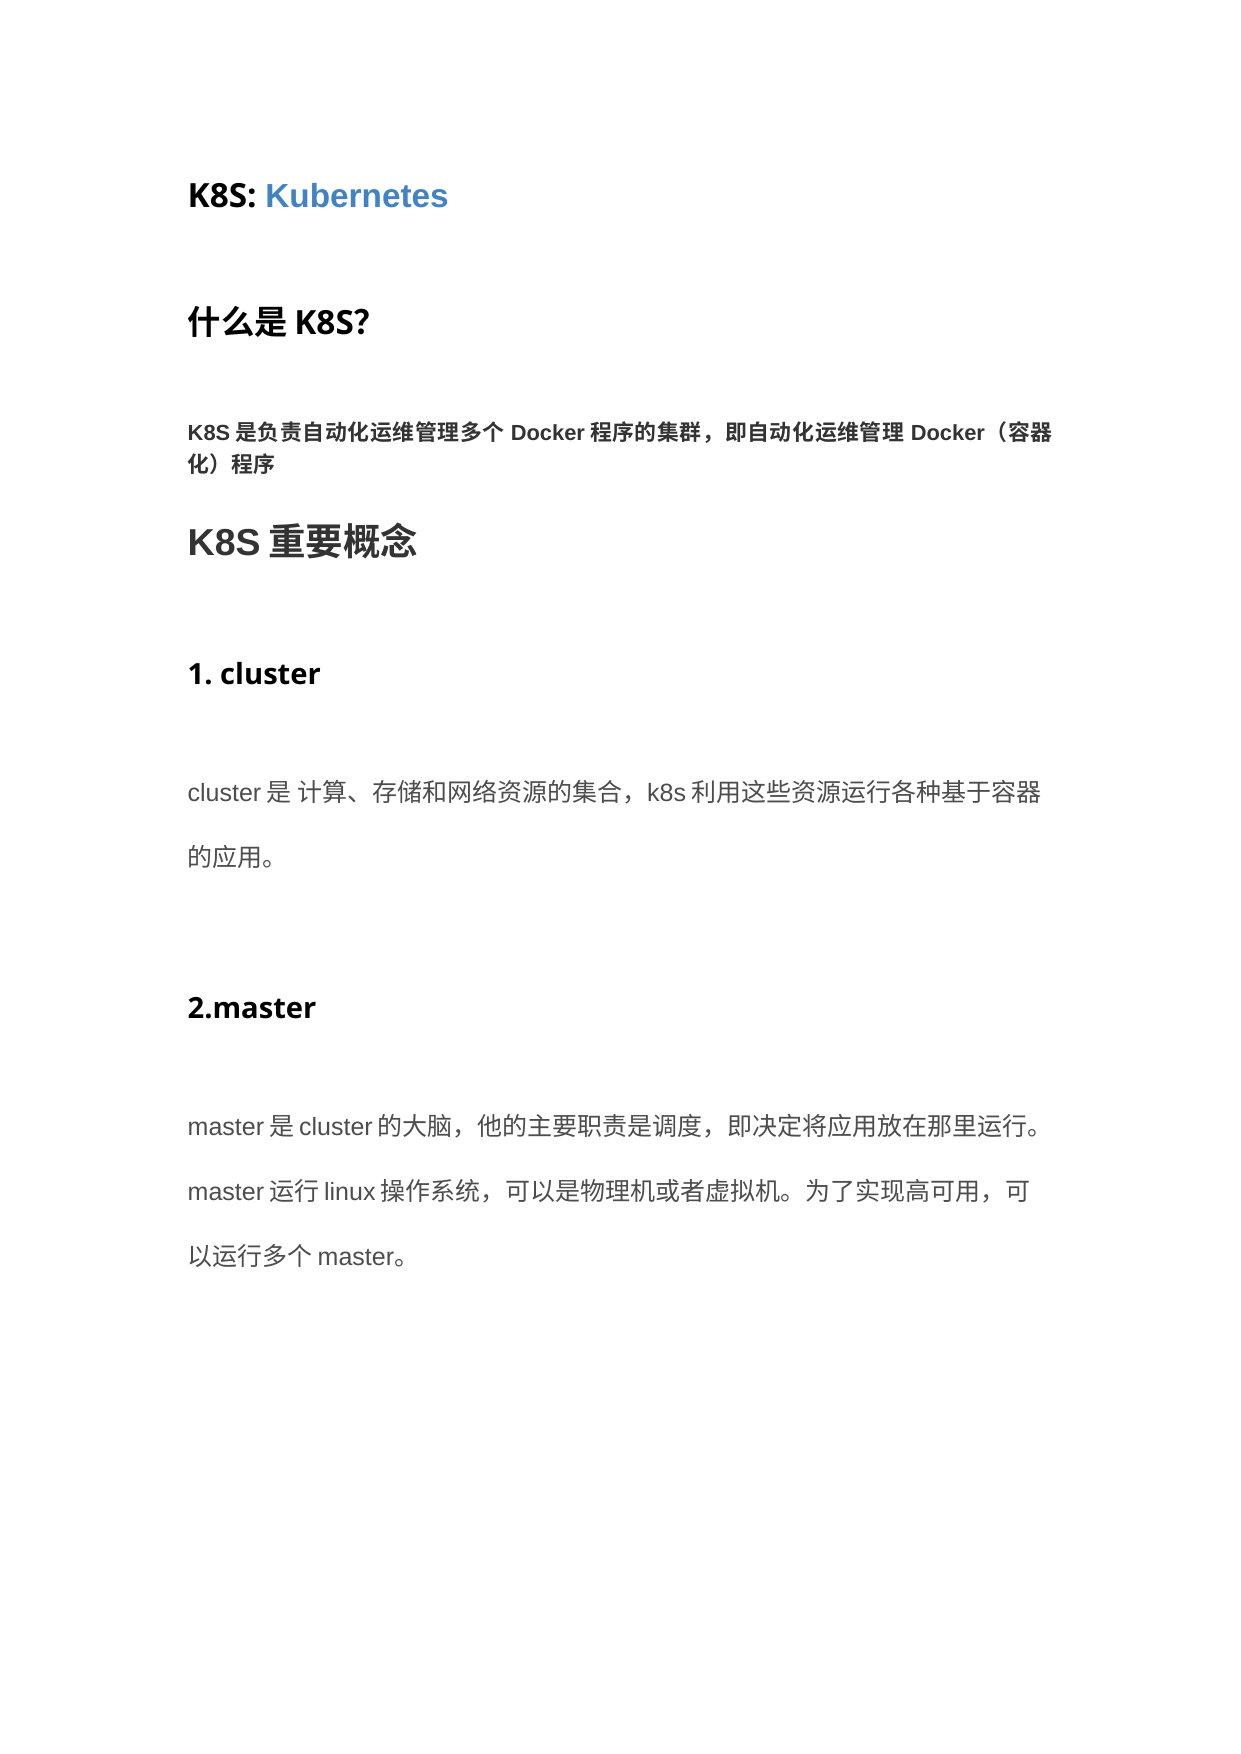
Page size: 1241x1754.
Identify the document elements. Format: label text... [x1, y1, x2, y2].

subtitle 1. cluster [187, 640, 1053, 705]
subtitle 2.master [187, 974, 1053, 1039]
subtitle K8S重要概念 [187, 507, 1053, 572]
subtitle 什么是K8S？ [187, 287, 1053, 352]
text K8S是负责自动化运维管理多个Docker程序的集群，即自动化运维管理Docker（容器化）程序 [187, 414, 1053, 479]
subtitle K8S: Kubernetes [187, 162, 1053, 227]
text cluster是 计算、存储和网络资源的集合，k8s利用这些资源运行各种基于容器的应用。 [187, 758, 1053, 888]
text master是cluster的大脑，他的主要职责是调度，即决定将应用放在那里运行。master运行linux操作系统，可以是物理机或者虚拟机。为了实现高可用，可以运行多个master。 [187, 1092, 1053, 1287]
